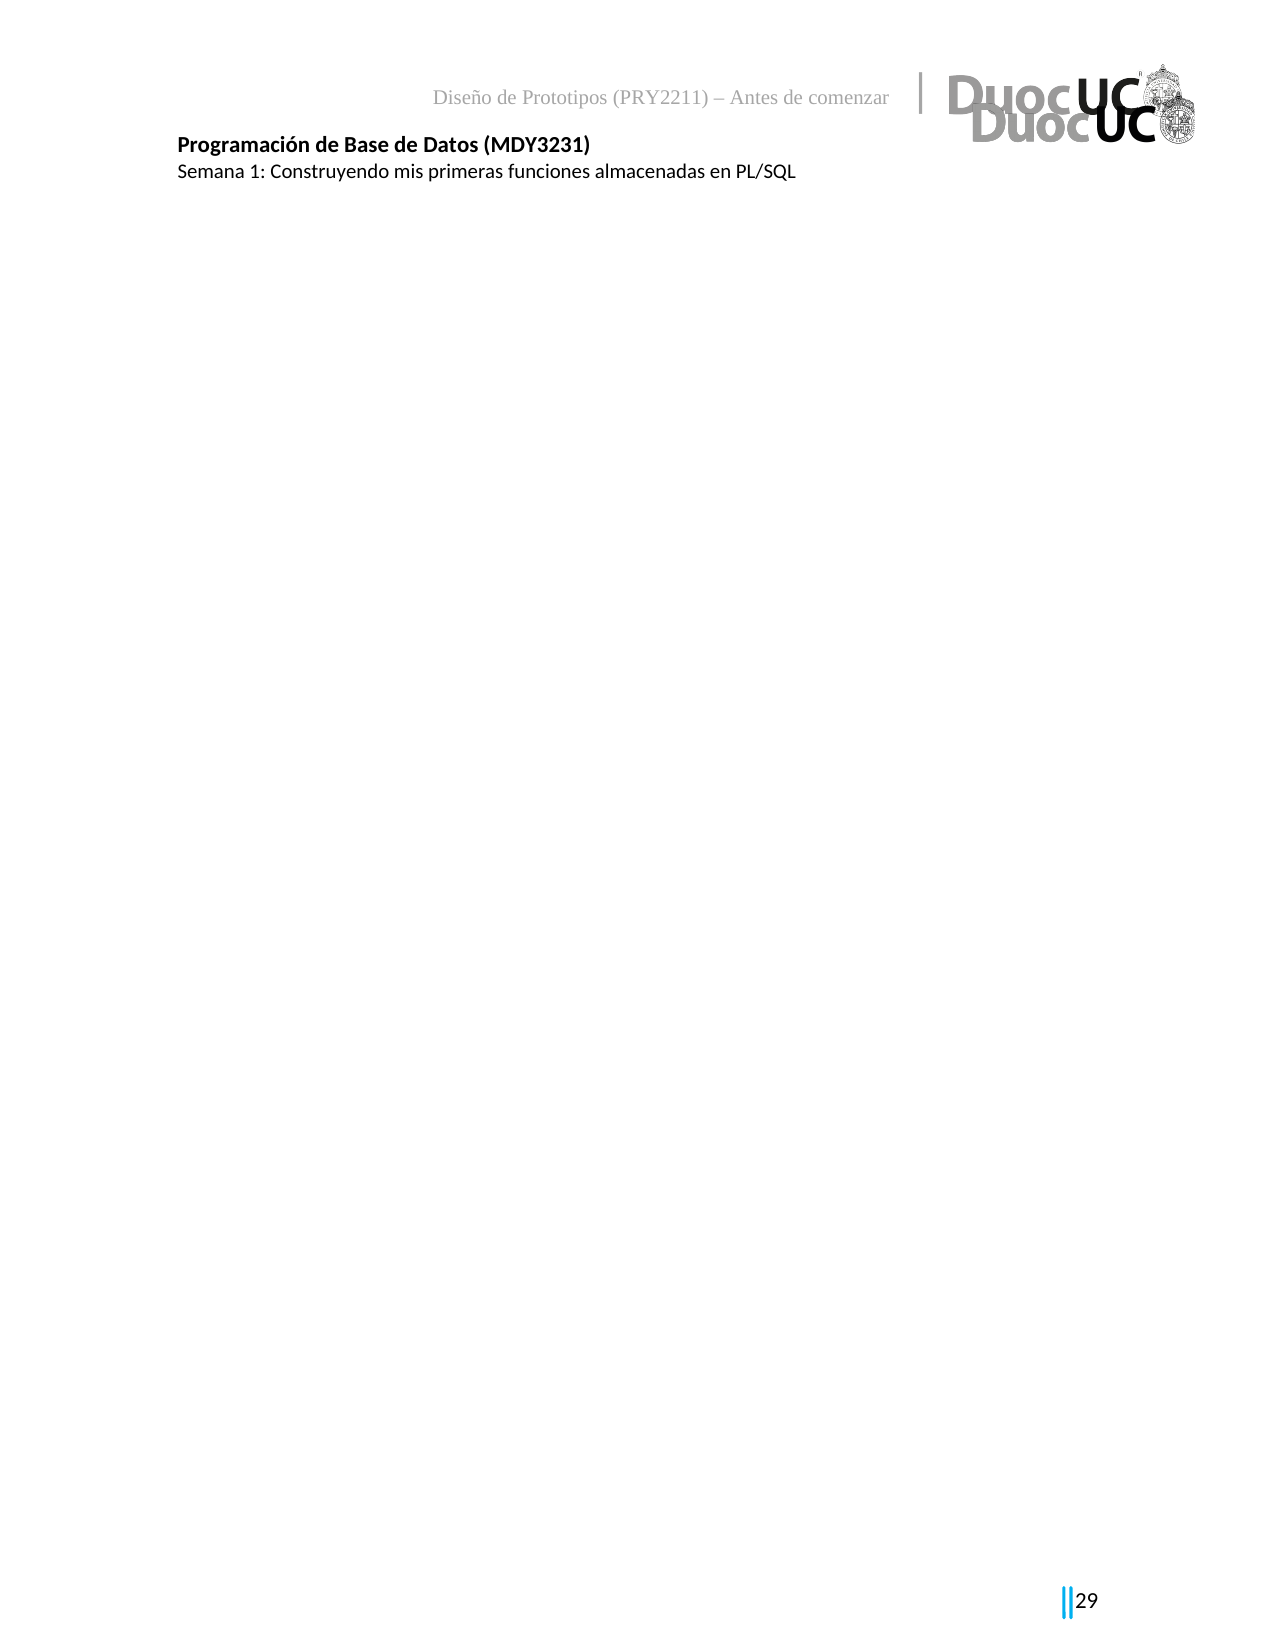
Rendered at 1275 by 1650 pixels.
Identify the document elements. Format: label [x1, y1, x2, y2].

picture [949, 64, 1195, 147]
